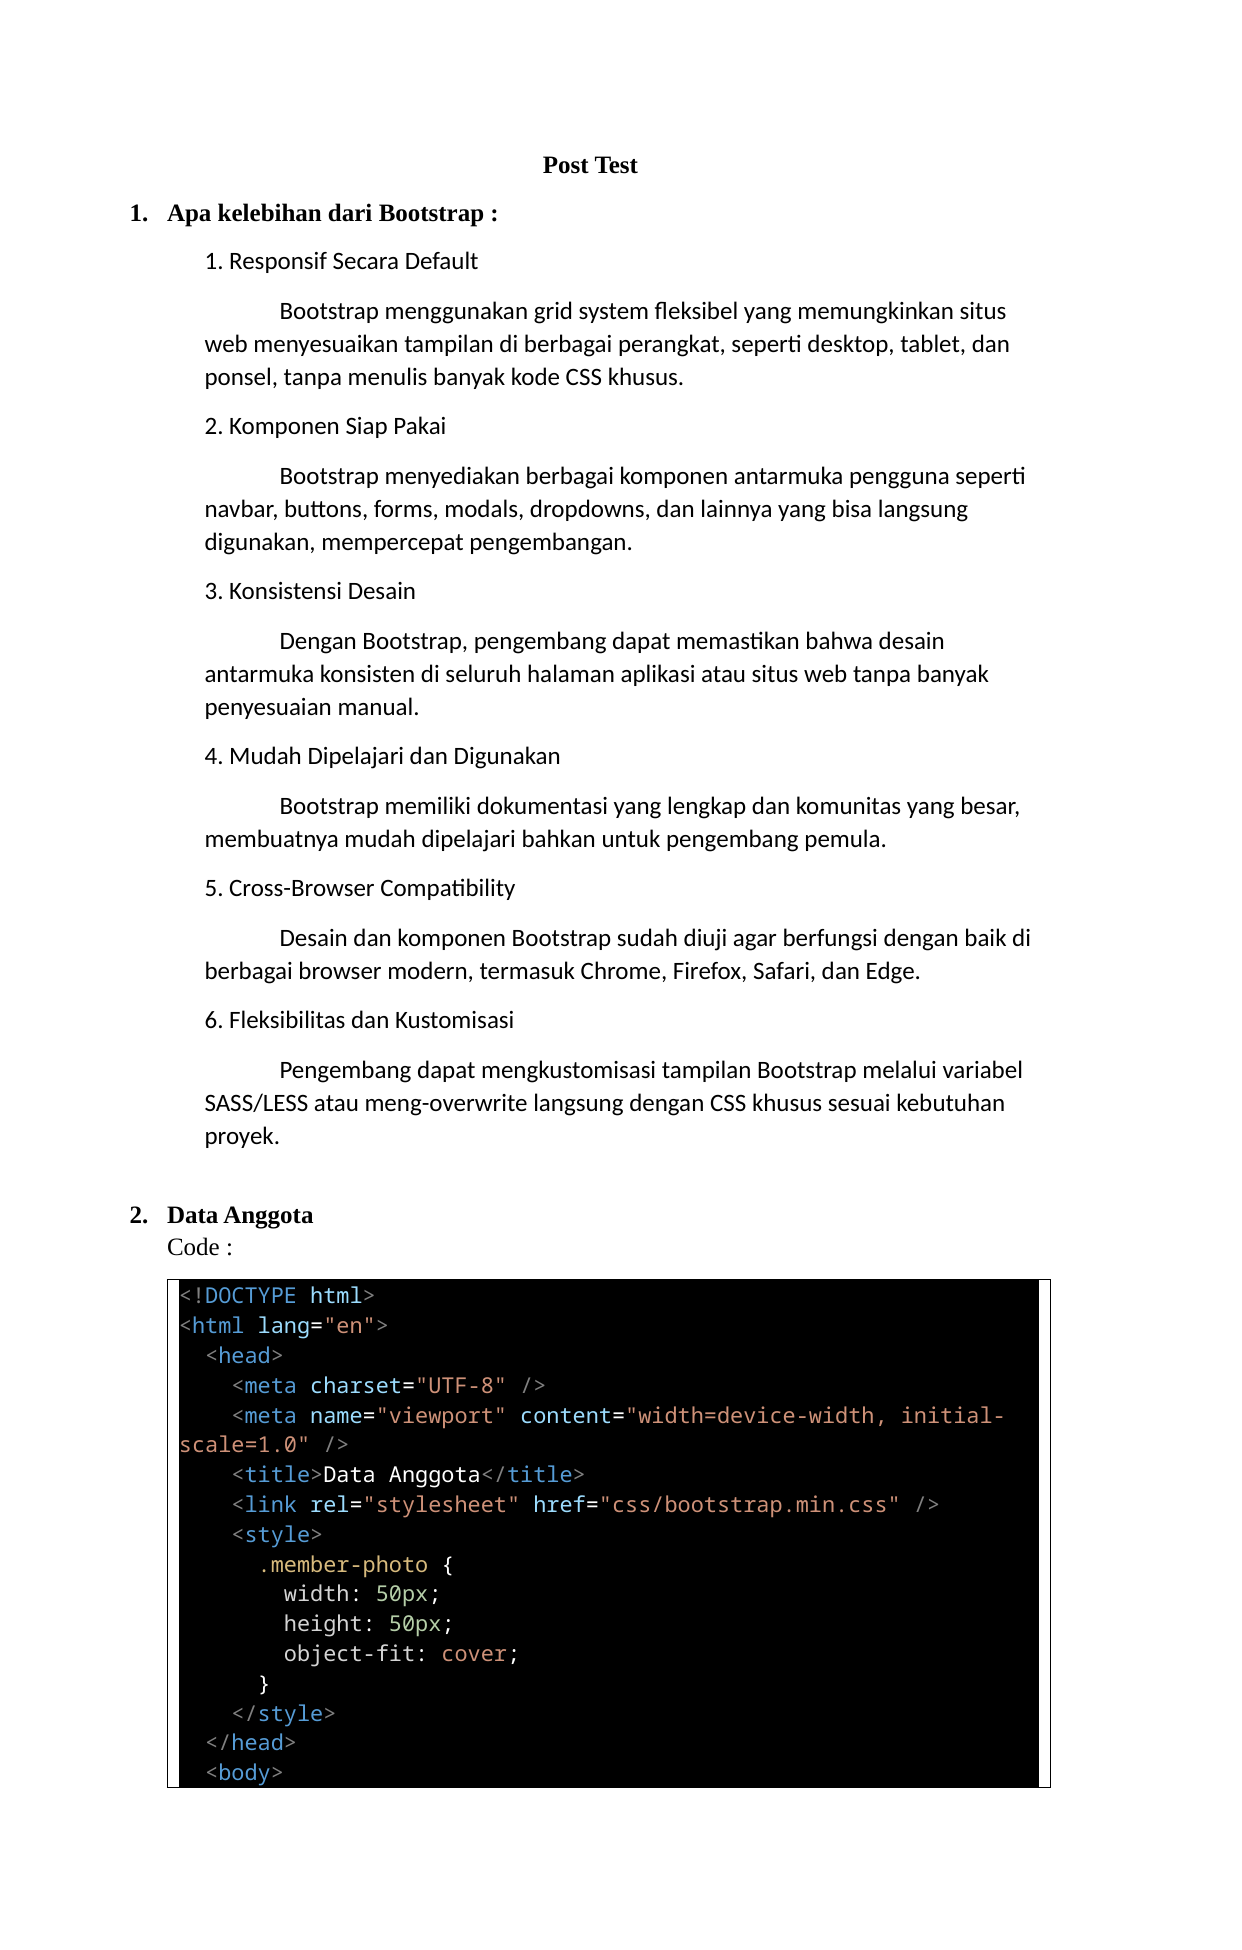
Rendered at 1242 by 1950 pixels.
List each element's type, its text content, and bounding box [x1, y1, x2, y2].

text 5. Cross-Browser Compatibility [129, 872, 1051, 903]
text Dengan Bootstrap, pengembang dapat memastikan bahwa desain antarmuka konsisten di seluruh halaman aplikasi atau situs web tanpa banyak penyesuaian manual. [204, 625, 1051, 721]
text 6. Fleksibilitas dan Kustomisasi [129, 1004, 1051, 1035]
text 2. Komponen Siap Pakai [129, 410, 1051, 441]
text Bootstrap menggunakan grid system fleksibel yang memungkinkan situs web menyesuaikan tampilan di berbagai perangkat, seperti desktop, tablet, dan ponsel, tanpa menulis banyak kode CSS khusus. [204, 295, 1051, 391]
text Pengembang dapat mengkustomisasi tampilan Bootstrap melalui variabel SASS/LESS atau meng-overwrite langsung dengan CSS khusus sesuai kebutuhan proyek. [204, 1054, 1051, 1151]
text Desain dan komponen Bootstrap sudah diuji agar berfungsi dengan baik di berbagai browser modern, termasuk Chrome, Firefox, Safari, dan Edge. [204, 922, 1051, 986]
text 3. Konsistensi Desain [129, 575, 1051, 606]
text 1. Responsif Secara Default [129, 245, 1051, 276]
list Data Anggota [129, 1201, 1051, 1229]
text Post Test [129, 150, 1051, 179]
text 4. Mudah Dipelajari dan Digunakan [129, 740, 1051, 771]
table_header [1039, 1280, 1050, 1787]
list Code : [167, 1232, 1051, 1260]
text Bootstrap memiliki dokumentasi yang lengkap dan komunitas yang besar, membuatnya mudah dipelajari bahkan untuk pengembang pemula. [204, 790, 1051, 853]
text Bootstrap menyediakan berbagai komponen antarmuka pengguna seperti navbar, buttons, forms, modals, dropdowns, dan lainnya yang bisa langsung digunakan, mempercepat pengembangan. [204, 460, 1051, 556]
list Apa kelebihan dari Bootstrap : [129, 198, 1051, 226]
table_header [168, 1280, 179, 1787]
